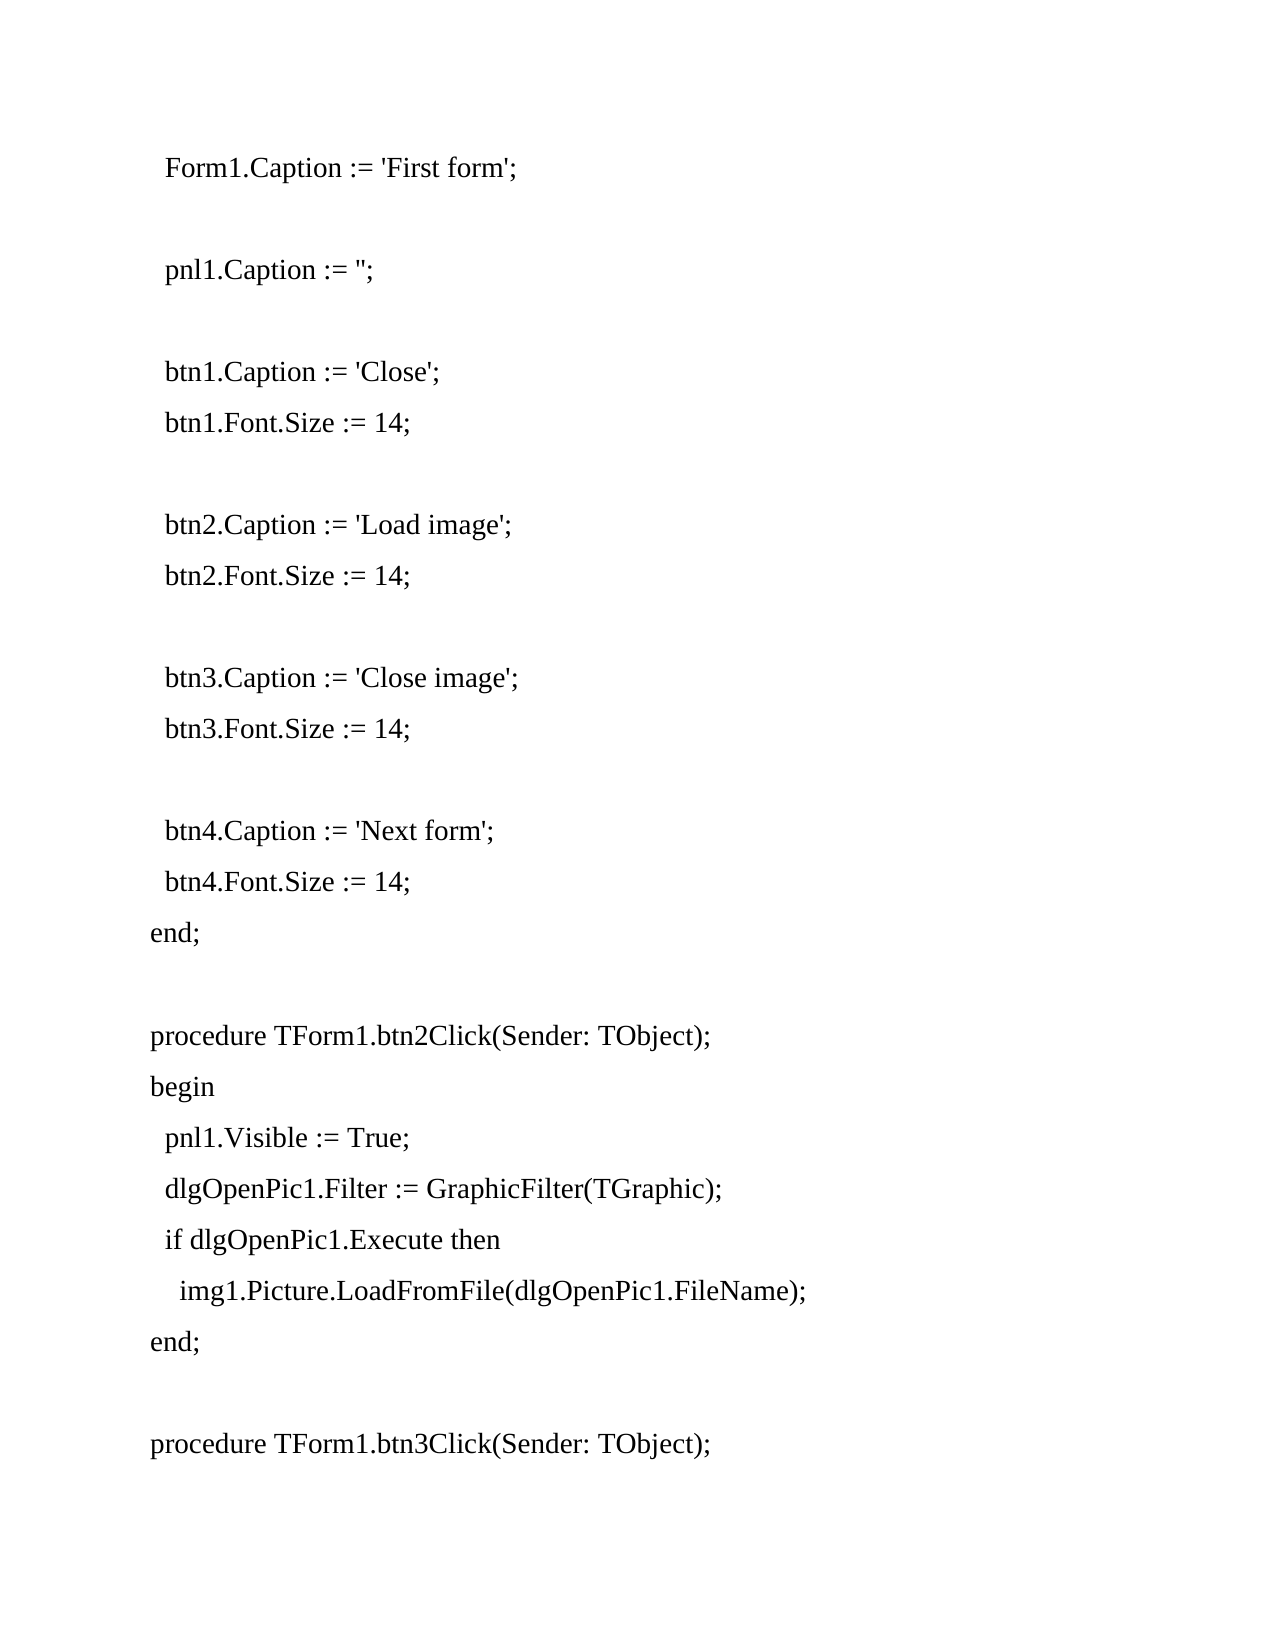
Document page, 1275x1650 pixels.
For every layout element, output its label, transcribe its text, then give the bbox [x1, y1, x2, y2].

text btn3.Font.Size := 14; [150, 711, 1125, 745]
text btn2.Font.Size := 14; [150, 558, 1125, 592]
text end; [150, 916, 1125, 949]
text btn4.Font.Size := 14; [150, 864, 1125, 898]
text btn2.Caption := 'Load image'; [150, 507, 1125, 541]
text procedure TForm1.btn2Click(Sender: TObject); [150, 1018, 1125, 1051]
text begin [150, 1069, 1125, 1102]
text dlgOpenPic1.Filter := GraphicFilter(TGraphic); [150, 1171, 1125, 1204]
text btn3.Caption := 'Close image'; [150, 660, 1125, 694]
text Form1.Caption := 'First form'; [150, 150, 1125, 183]
text end; [150, 1324, 1125, 1357]
text procedure TForm1.btn3Click(Sender: TObject); [150, 1426, 1125, 1459]
text if dlgOpenPic1.Execute then [150, 1222, 1125, 1255]
text img1.Picture.LoadFromFile(dlgOpenPic1.FileName); [150, 1273, 1125, 1306]
text btn1.Font.Size := 14; [150, 405, 1125, 439]
text pnl1.Caption := ''; [150, 252, 1125, 286]
text pnl1.Visible := True; [150, 1120, 1125, 1153]
text btn1.Caption := 'Close'; [150, 354, 1125, 388]
text btn4.Caption := 'Next form'; [150, 813, 1125, 847]
